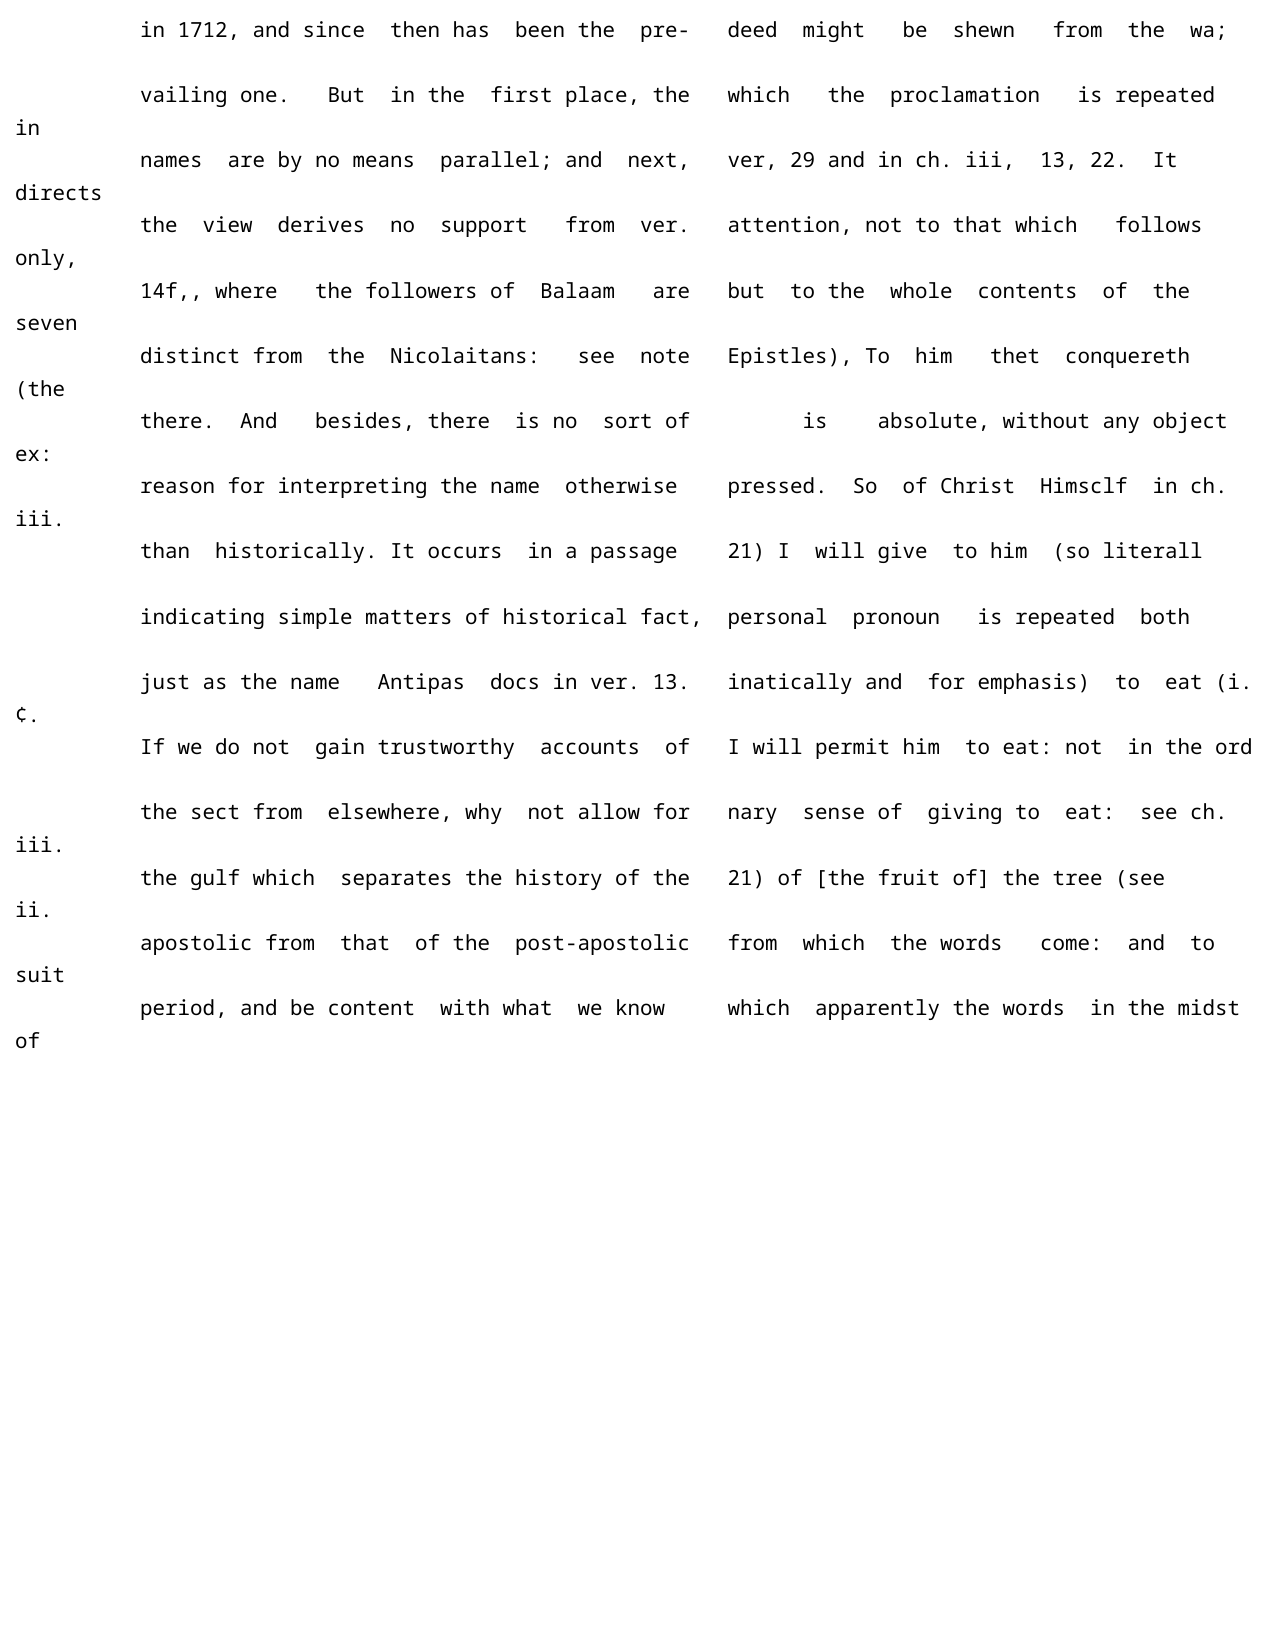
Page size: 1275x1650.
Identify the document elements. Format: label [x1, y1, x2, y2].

text [15, 15, 1260, 1149]
